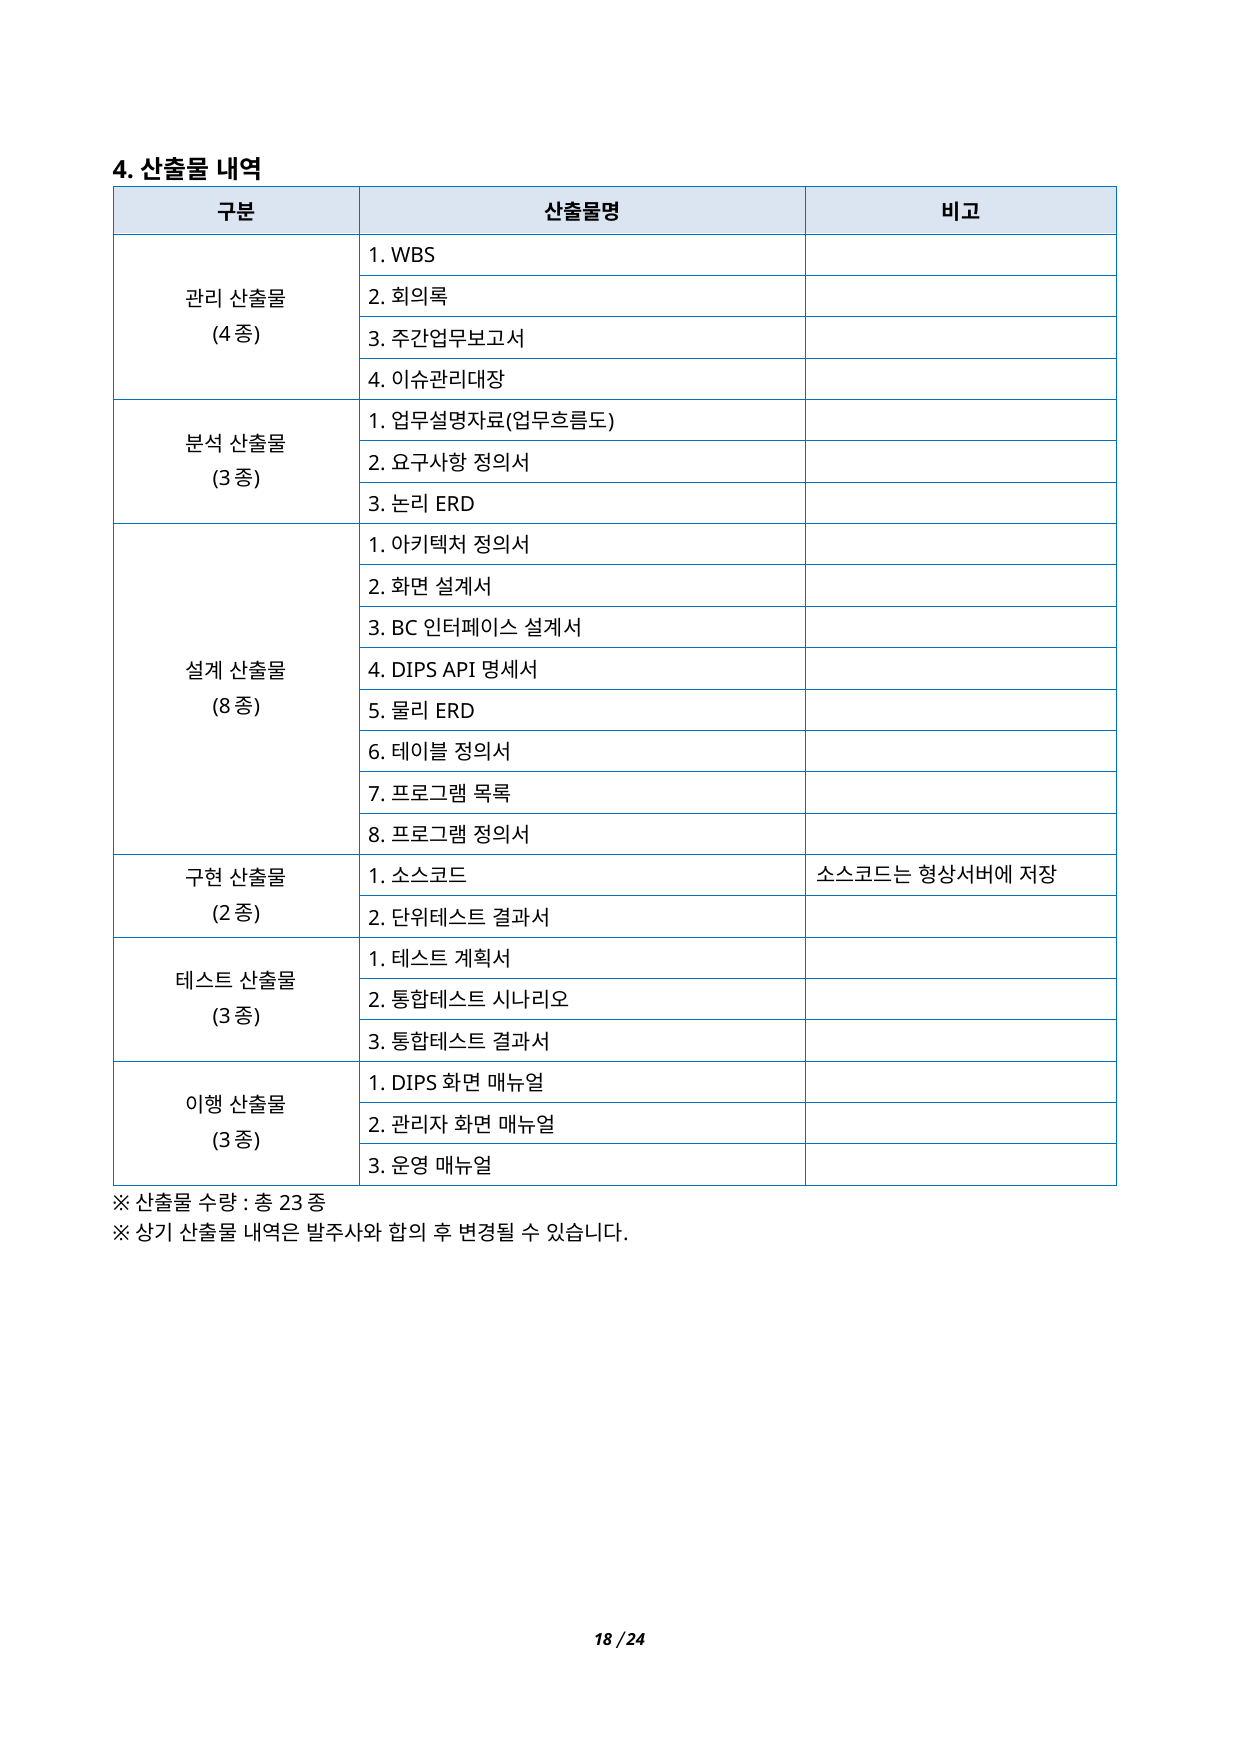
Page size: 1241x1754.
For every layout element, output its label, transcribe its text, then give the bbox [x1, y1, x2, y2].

table_cell 2. 관리자 화면 매뉴얼 [360, 1103, 805, 1143]
table_cell 7. 프로그램 목록 [360, 772, 805, 812]
table_cell [806, 441, 1116, 482]
table_cell 2. 회의록 [360, 276, 805, 316]
table_cell [806, 1103, 1116, 1143]
table_cell 2. 통합테스트 시나리오 [360, 979, 805, 1019]
table_cell [806, 565, 1116, 606]
table_cell [806, 1062, 1116, 1102]
table_cell 3. 주간업무보고서 [360, 317, 805, 358]
table_cell [806, 607, 1116, 647]
table_cell [806, 814, 1116, 854]
table_cell 1. 업무설명자료(업무흐름도) [360, 400, 805, 440]
table_cell 4. 이슈관리대장 [360, 359, 805, 399]
table_cell 1. 아키텍처 정의서 [360, 524, 805, 564]
table_cell [806, 979, 1116, 1019]
table_cell [806, 731, 1116, 771]
table_cell 2. 화면 설계서 [360, 565, 805, 606]
table_cell [806, 359, 1116, 399]
text ※ 상기 산출물 내역은 발주사와 합의 후 변경될 수 있습니다. [112, 1216, 1128, 1246]
table_cell 소스코드는 형상서버에 저장 [806, 855, 1116, 895]
table_cell 1. 테스트 계획서 [360, 938, 805, 978]
table_cell 4. DIPS API 명세서 [360, 648, 805, 688]
table_cell 1. 소스코드 [360, 855, 805, 895]
table_cell [806, 317, 1116, 358]
table_cell 설계 산출물 (8종) [114, 524, 359, 854]
table_cell 테스트 산출물 (3종) [114, 938, 359, 1061]
table_cell 5. 물리 ERD [360, 690, 805, 730]
table_cell 3. 논리 ERD [360, 483, 805, 523]
table_cell 분석 산출물 (3종) [114, 400, 359, 523]
table_cell [806, 648, 1116, 688]
table_header 비고 [806, 187, 1116, 233]
table_cell [806, 400, 1116, 440]
table_cell [806, 772, 1116, 812]
table_cell [806, 690, 1116, 730]
table_cell [806, 1144, 1116, 1185]
table_cell [806, 276, 1116, 316]
text 4. 산출물 내역 [112, 150, 1128, 186]
table_cell [806, 483, 1116, 523]
table_cell [806, 938, 1116, 978]
table_cell [806, 1020, 1116, 1061]
table_cell 2. 단위테스트 결과서 [360, 896, 805, 937]
table_cell 8. 프로그램 정의서 [360, 814, 805, 854]
table_cell 2. 요구사항 정의서 [360, 441, 805, 482]
table_header 구분 [114, 187, 359, 233]
table_cell 1. WBS [360, 235, 805, 275]
table_cell [806, 524, 1116, 564]
table_cell [806, 235, 1116, 275]
table_cell [806, 896, 1116, 937]
table_cell 3. BC 인터페이스 설계서 [360, 607, 805, 647]
text ※ 산출물 수량 : 총 23종 [112, 1186, 1128, 1216]
table_cell 이행 산출물 (3종) [114, 1062, 359, 1185]
table_cell 3. 통합테스트 결과서 [360, 1020, 805, 1061]
table_cell 3. 운영 매뉴얼 [360, 1144, 805, 1185]
table_cell 1. DIPS 화면 매뉴얼 [360, 1062, 805, 1102]
table_cell 6. 테이블 정의서 [360, 731, 805, 771]
table_cell 관리 산출물 (4종) [114, 235, 359, 399]
table_cell 구현 산출물 (2종) [114, 855, 359, 937]
table_header 산출물명 [360, 187, 805, 233]
